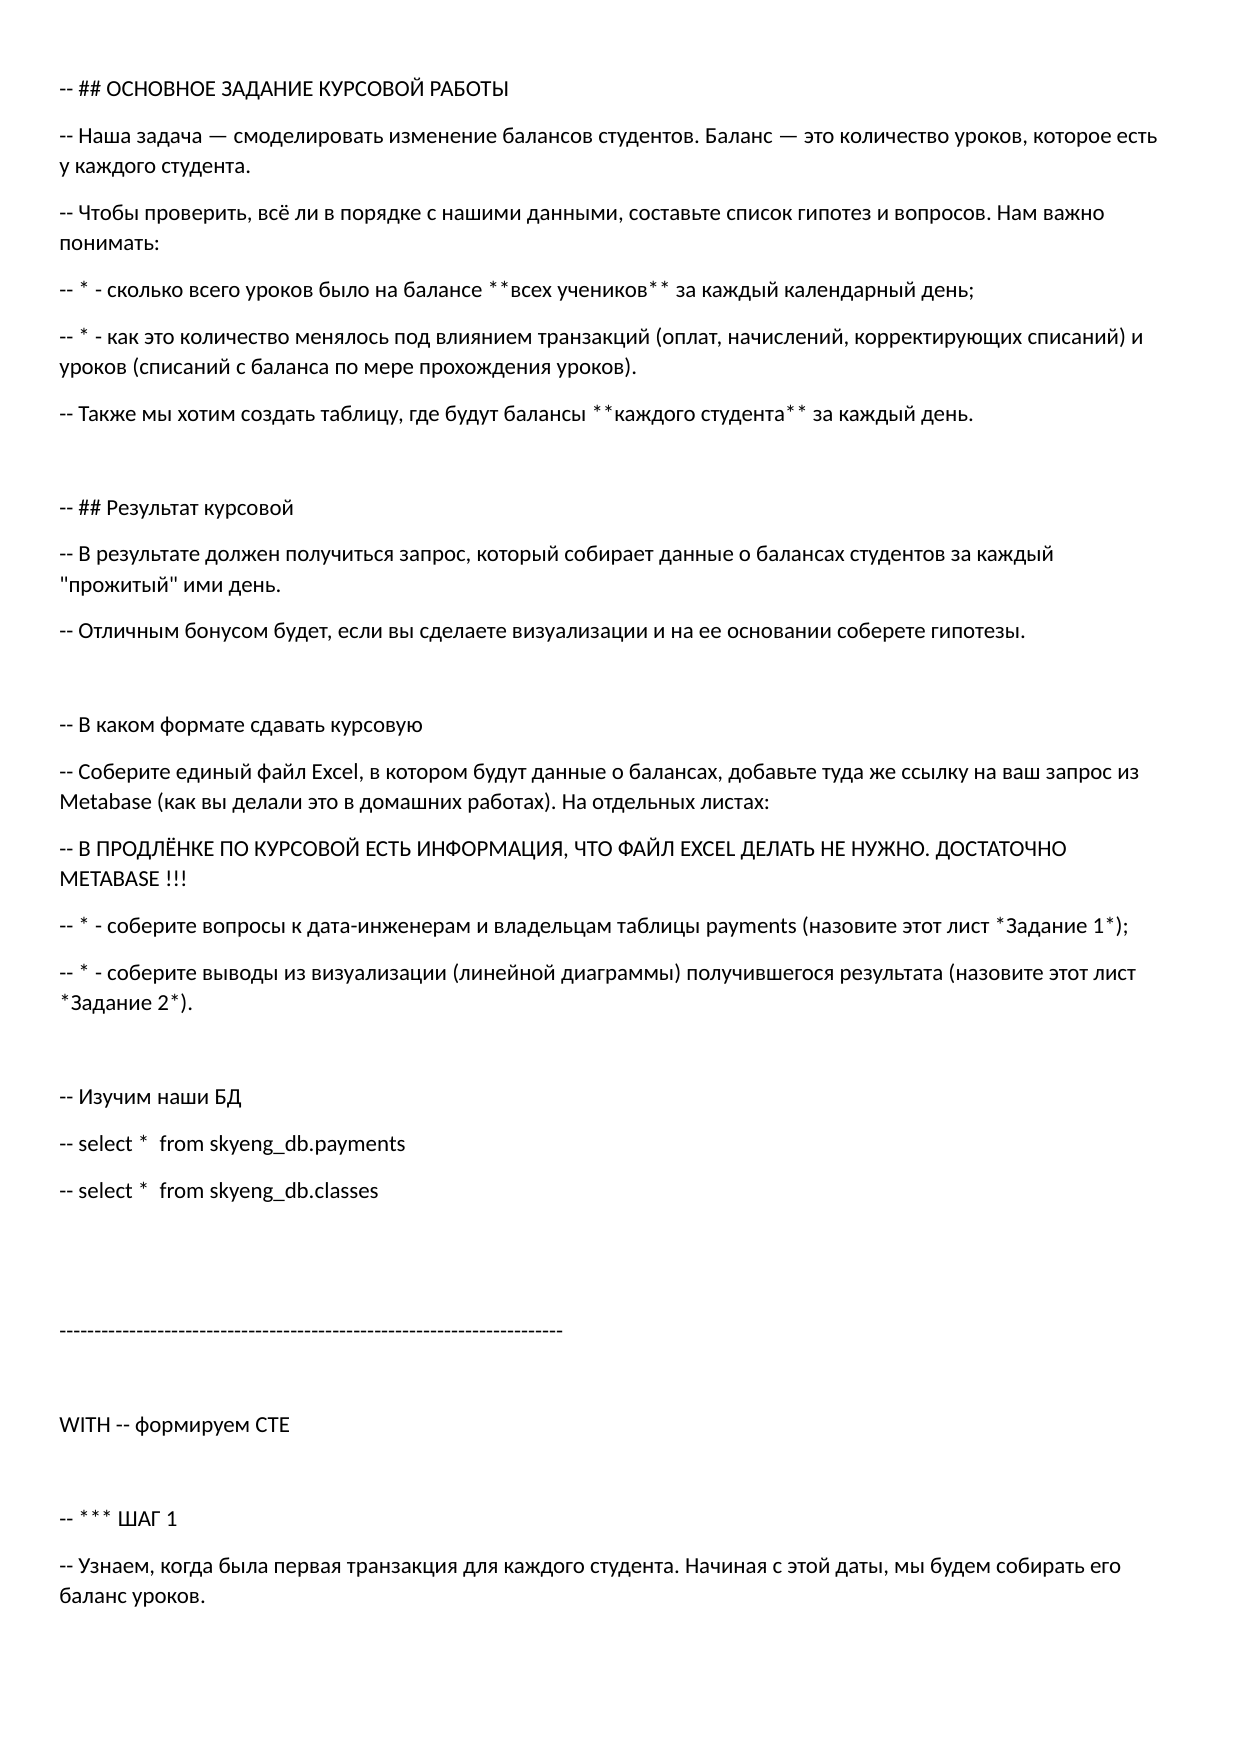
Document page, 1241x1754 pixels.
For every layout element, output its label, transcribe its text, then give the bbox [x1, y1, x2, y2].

text -- *** ШАГ 1 [59, 1504, 1167, 1532]
text -- ## ОСНОВНОЕ ЗАДАНИЕ КУРСОВОЙ РАБОТЫ [59, 74, 1167, 102]
text ------------------------------------------------------------------------ [59, 1317, 1167, 1344]
text -- Наша задача — смоделировать изменение балансов студентов. Баланс — это количество уроков, которое есть у каждого студента. [59, 121, 1167, 179]
text -- * - соберите выводы из визуализации (линейной диаграммы) получившегося результата (назовите этот лист *Задание 2*). [59, 958, 1167, 1016]
text -- Отличным бонусом будет, если вы сделаете визуализации и на ее основании соберете гипотезы. [59, 617, 1167, 644]
text -- Соберите единый файл Excel, в котором будут данные о балансах, добавьте туда же ссылку на ваш запрос из Metabase (как вы делали это в домашних работах). На отдельных листах: [59, 757, 1167, 815]
text WITH -- формируем CTE [59, 1410, 1167, 1438]
text -- Чтобы проверить, всё ли в порядке с нашими данными, составьте список гипотез и вопросов. Нам важно понимать: [59, 198, 1167, 256]
text -- В каком формате сдавать курсовую [59, 710, 1167, 738]
text -- select * from skyeng_db.payments [59, 1129, 1167, 1157]
text -- * - соберите вопросы к дата-инженерам и владельцам таблицы payments (назовите этот лист *Задание 1*); [59, 911, 1167, 939]
text -- Также мы хотим создать таблицу, где будут балансы **каждого студента** за каждый день. [59, 399, 1167, 427]
text -- * - сколько всего уроков было на балансе **всех учеников** за каждый календарный день; [59, 275, 1167, 303]
text -- Узнаем, когда была первая транзакция для каждого студента. Начиная с этой даты, мы будем собирать его баланс уроков. [59, 1551, 1167, 1609]
text -- ## Результат курсовой [59, 493, 1167, 521]
text -- select * from skyeng_db.classes [59, 1176, 1167, 1204]
text -- Изучим наши БД [59, 1082, 1167, 1110]
text -- В результате должен получиться запрос, который собирает данные о балансах студентов за каждый "прожитый" ими день. [59, 539, 1167, 598]
text -- * - как это количество менялось под влиянием транзакций (оплат, начислений, корректирующих списаний) и уроков (списаний с баланса по мере прохождения уроков). [59, 322, 1167, 380]
text -- В ПРОДЛЁНКЕ ПО КУРСОВОЙ ЕСТЬ ИНФОРМАЦИЯ, ЧТО ФАЙЛ EXCEL ДЕЛАТЬ НЕ НУЖНО. ДОСТАТОЧНО METABASE !!! [59, 834, 1167, 892]
